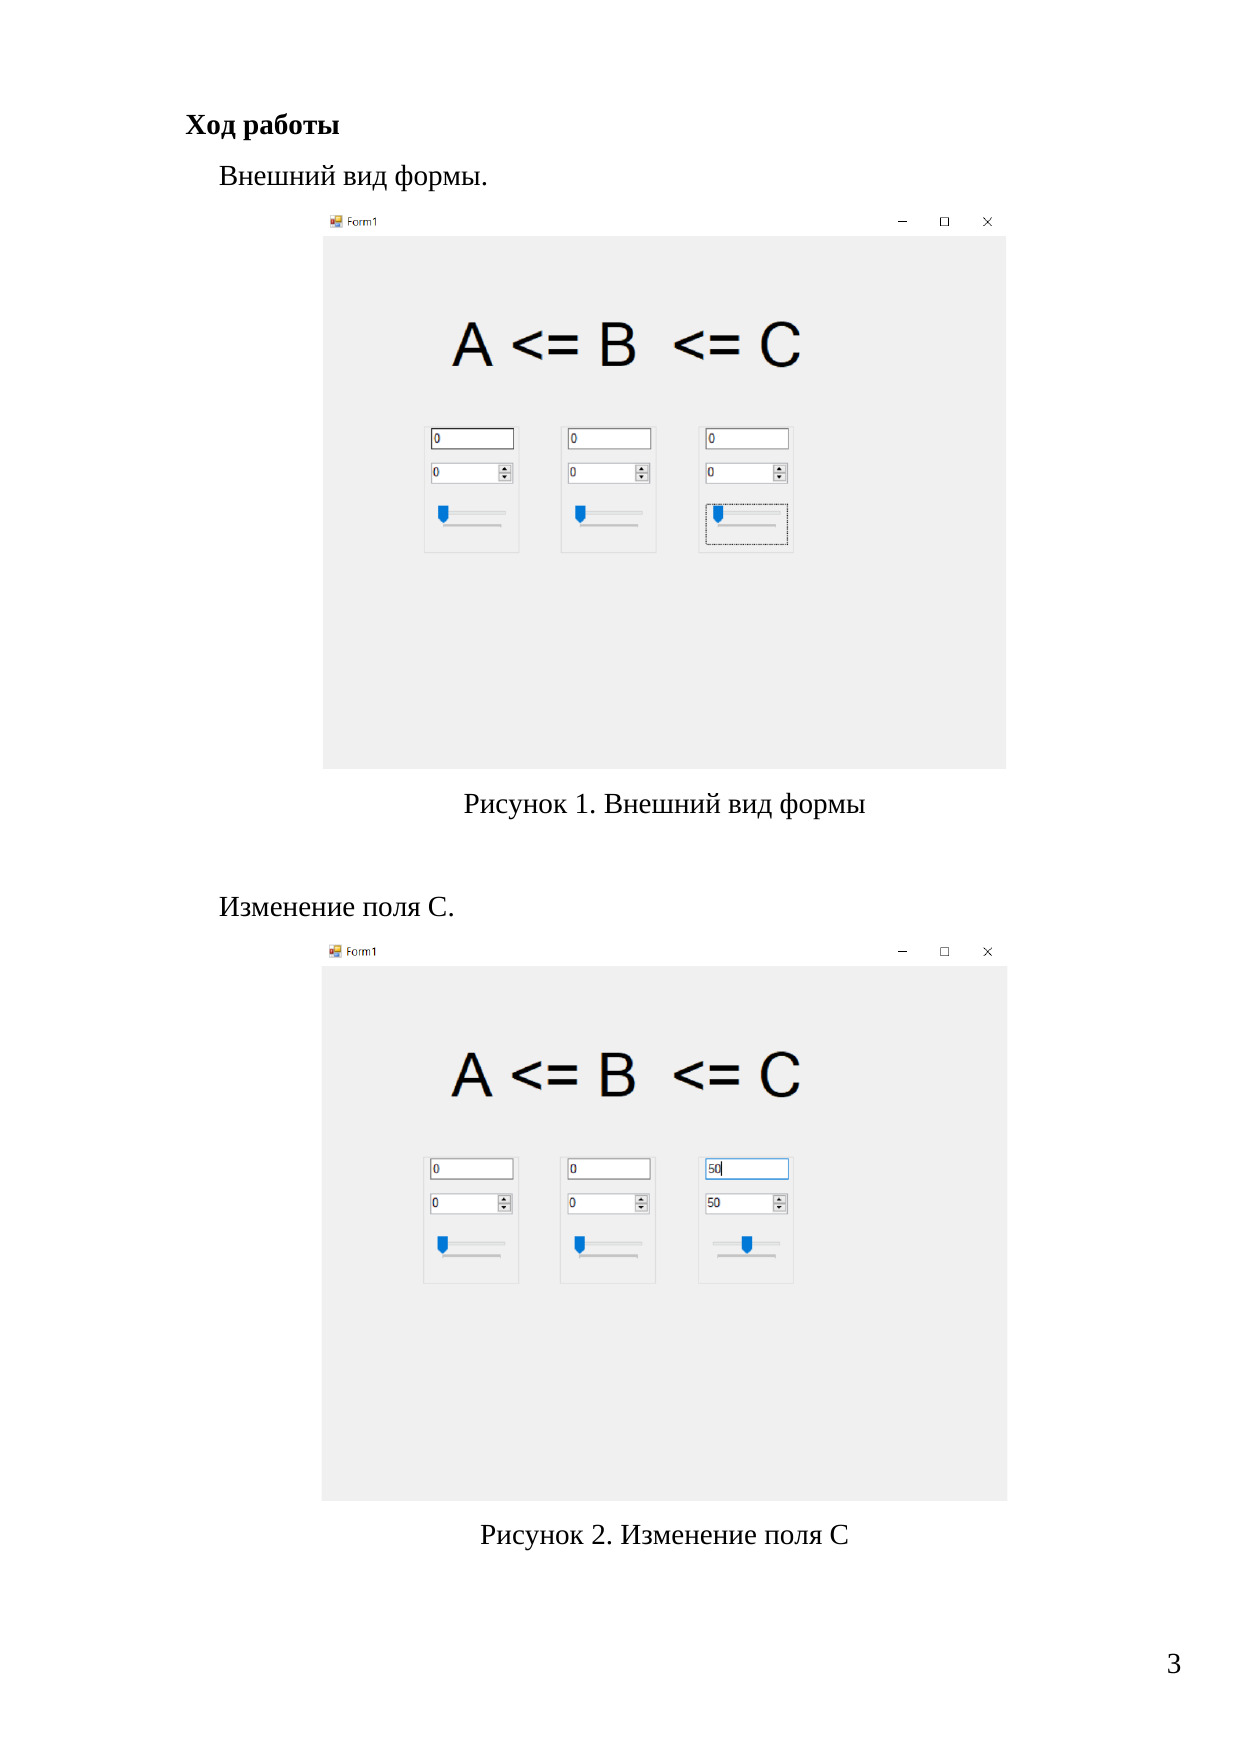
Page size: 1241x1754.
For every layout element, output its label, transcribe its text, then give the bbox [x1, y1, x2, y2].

text Внешний вид формы. [148, 158, 1181, 191]
picture [321, 939, 1008, 1501]
text Ход работы [185, 107, 1181, 141]
picture [322, 208, 1007, 769]
text Изменение поля С. [148, 889, 1181, 922]
